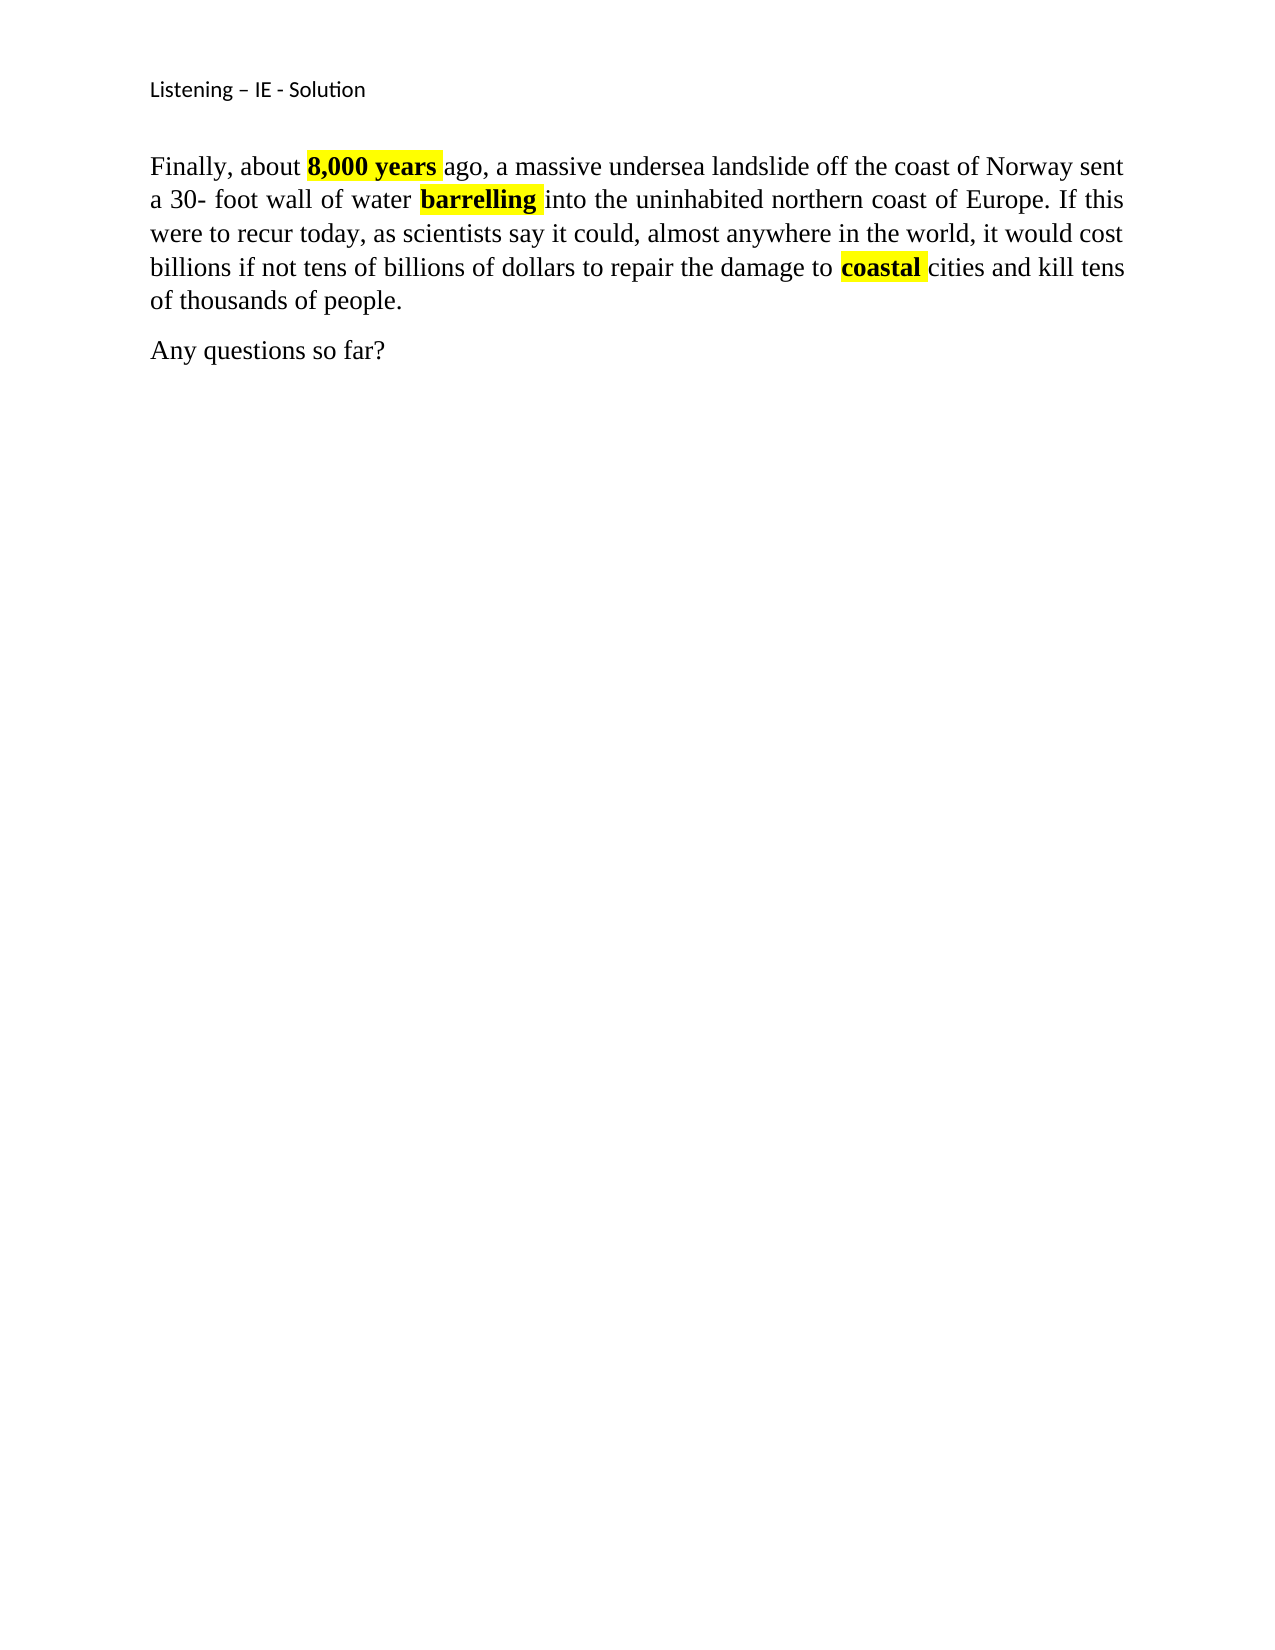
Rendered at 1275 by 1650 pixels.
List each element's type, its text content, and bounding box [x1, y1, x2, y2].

text Finally, about 8,000 years ago, a massive undersea landslide off the coast of Norway sent a 30- foot wall of water barrelling into the uninhabited northern coast of Europe. If this were to recur today, as scientists say it could, almost anywhere in the world, it would cost billions if not tens of billions of dollars to repair the damage to coastal cities and kill tens of thousands of people. [150, 150, 1125, 315]
text Any questions so far? [150, 334, 1125, 366]
